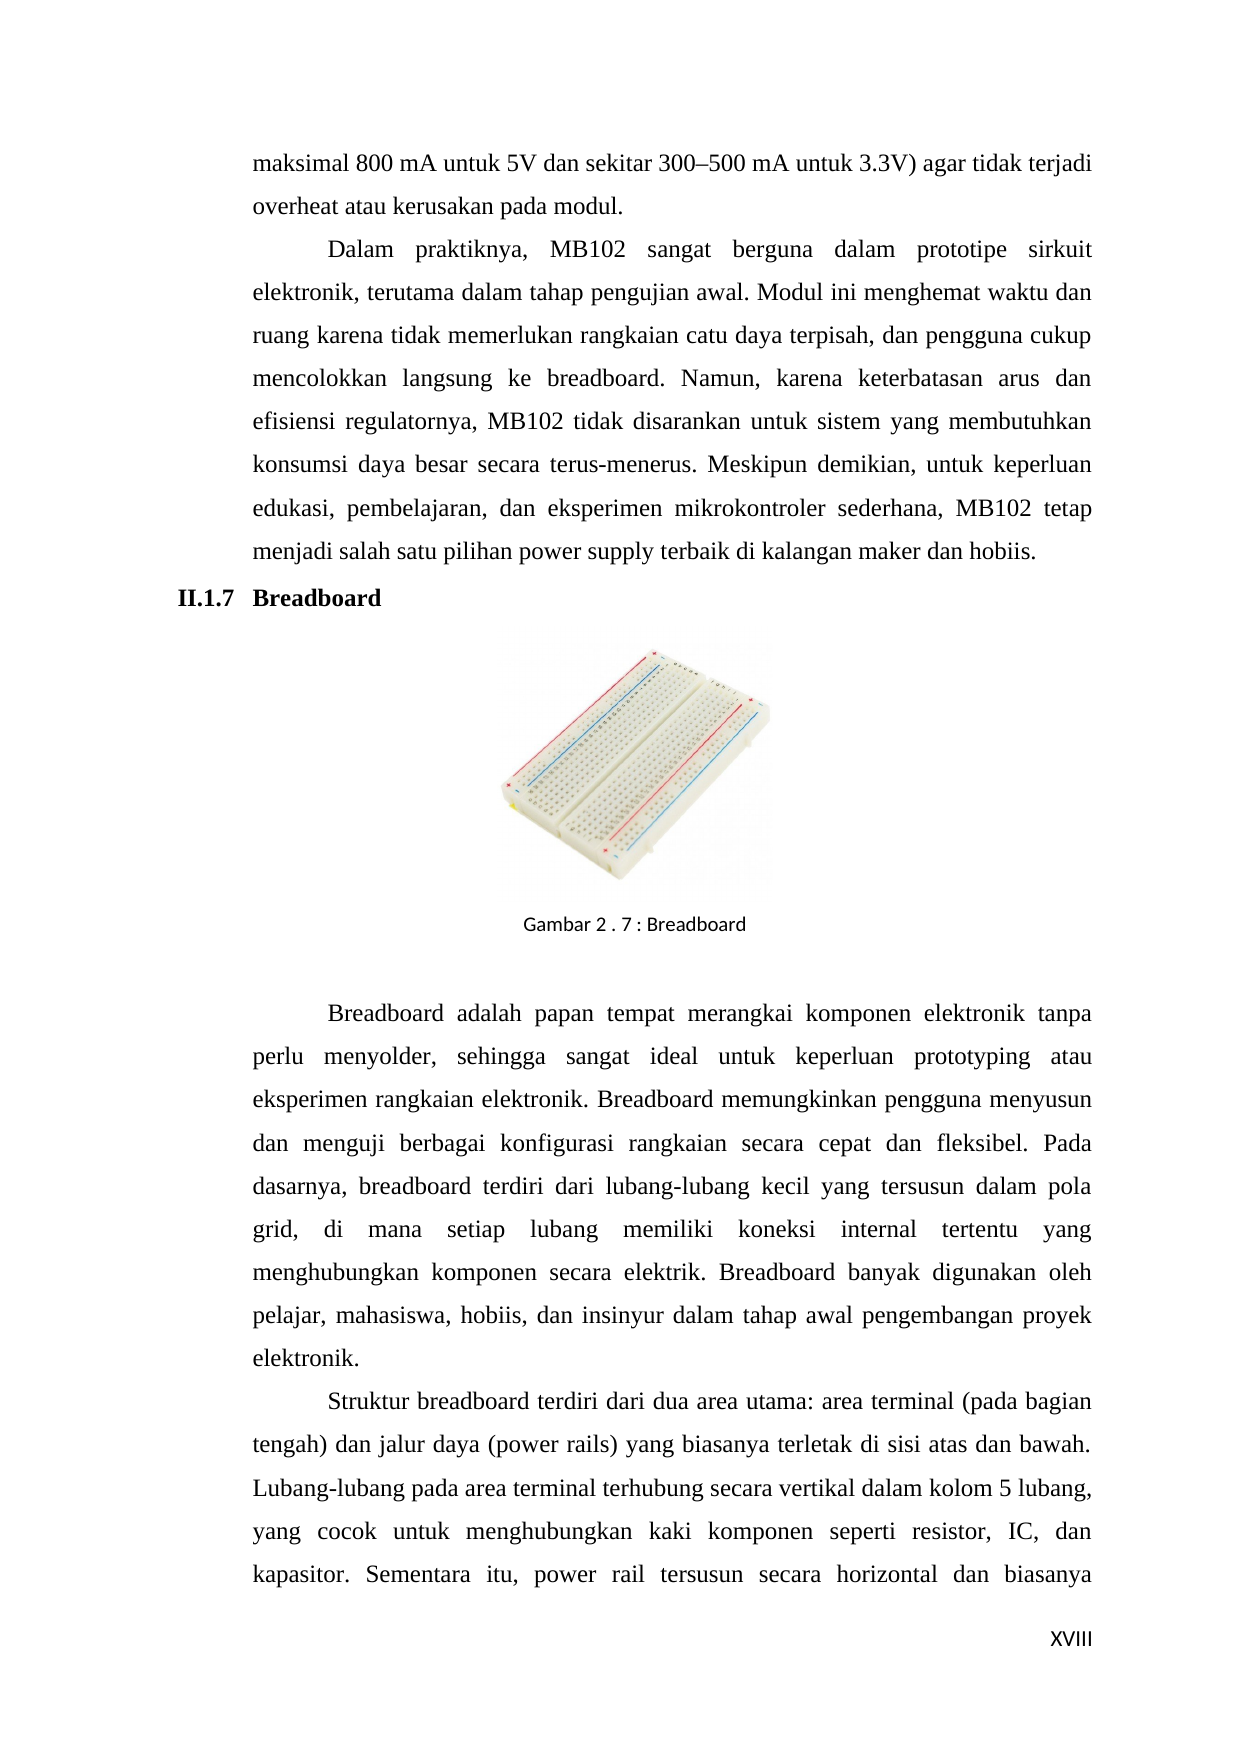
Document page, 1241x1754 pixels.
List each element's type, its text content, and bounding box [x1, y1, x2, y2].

text Breadboard adalah papan tempat merangkai komponen elektronik tanpa perlu menyolder, sehingga sangat ideal untuk keperluan prototyping atau eksperimen rangkaian elektronik. Breadboard memungkinkan pengguna menyusun dan menguji berbagai konfigurasi rangkaian secara cepat dan fleksibel. Pada dasarnya, breadboard terdiri dari lubang-lubang kecil yang tersusun dalam pola grid, di mana setiap lubang memiliki koneksi internal tertentu yang menghubungkan komponen secara elektrik. Breadboard banyak digunakan oleh pelajar, mahasiswa, hobiis, dan insinyur dalam tahap awal pengembangan proyek elektronik. [252, 998, 1092, 1372]
picture [497, 626, 773, 902]
subtitle Breadboard [177, 583, 1092, 612]
text Dalam praktiknya, MB102 sangat berguna dalam prototipe sirkuit elektronik, terutama dalam tahap pengujian awal. Modul ini menghemat waktu dan ruang karena tidak memerlukan rangkaian catu daya terpisah, dan pengguna cukup mencolokkan langsung ke breadboard. Namun, karena keterbatasan arus dan efisiensi regulatornya, MB102 tidak disarankan untuk sistem yang membutuhkan konsumsi daya besar secara terus-menerus. Meskipun demikian, untuk keperluan edukasi, pembelajaran, dan eksperimen mikrokontroler sederhana, MB102 tetap menjadi salah satu pilihan power supply terbaik di kalangan maker dan hobiis. [252, 234, 1092, 564]
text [252, 148, 1092, 219]
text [252, 1386, 1092, 1588]
